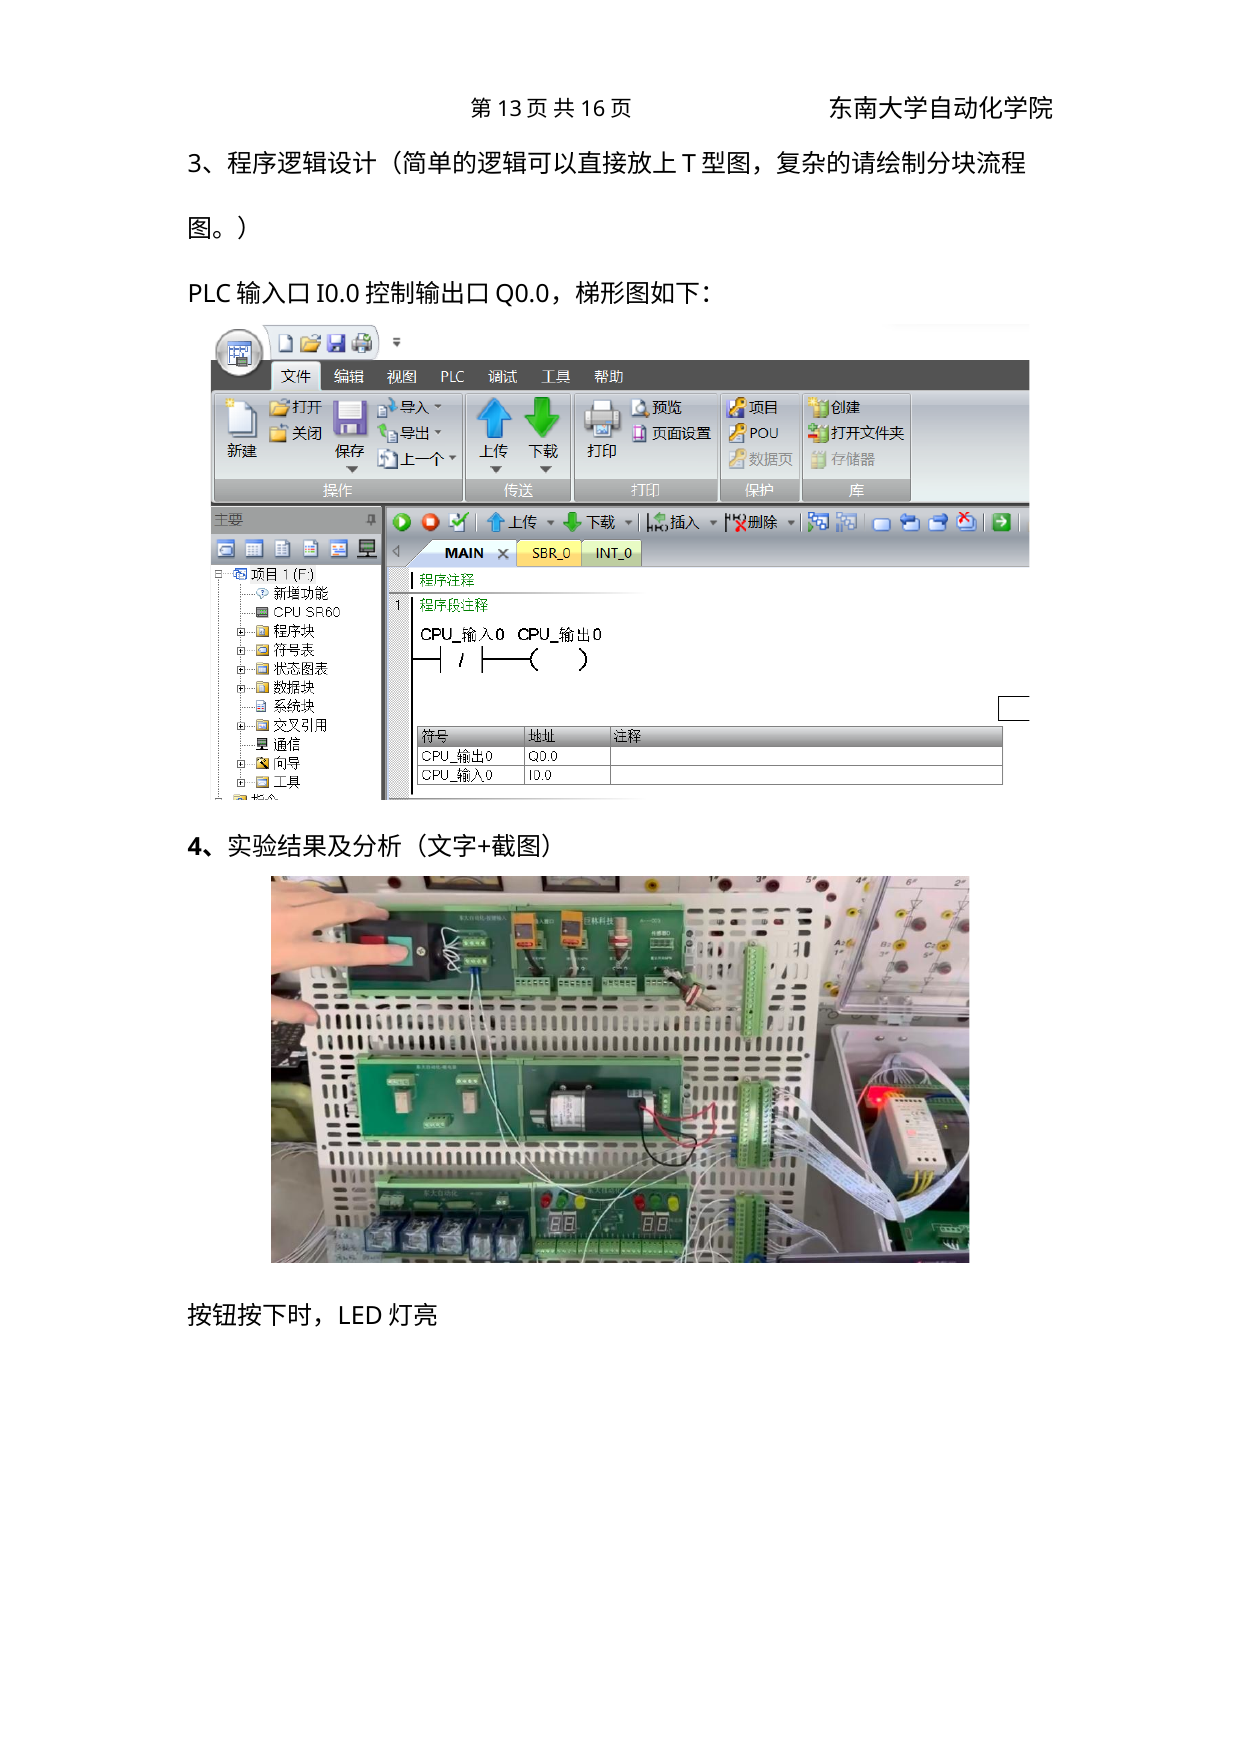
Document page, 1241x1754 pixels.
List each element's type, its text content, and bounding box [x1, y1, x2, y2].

list PLC输入口I0.0控制输出口Q0.0，梯形图如下： [187, 259, 1053, 324]
list 程序逻辑设计（简单的逻辑可以直接放上T型图，复杂的请绘制分块流程图。） [187, 129, 1053, 259]
list 4、实验结果及分析（文字+截图） [187, 812, 1053, 877]
text 按钮按下时，LED灯亮 [187, 1281, 1053, 1346]
picture [271, 876, 970, 1263]
picture [210, 324, 1030, 800]
